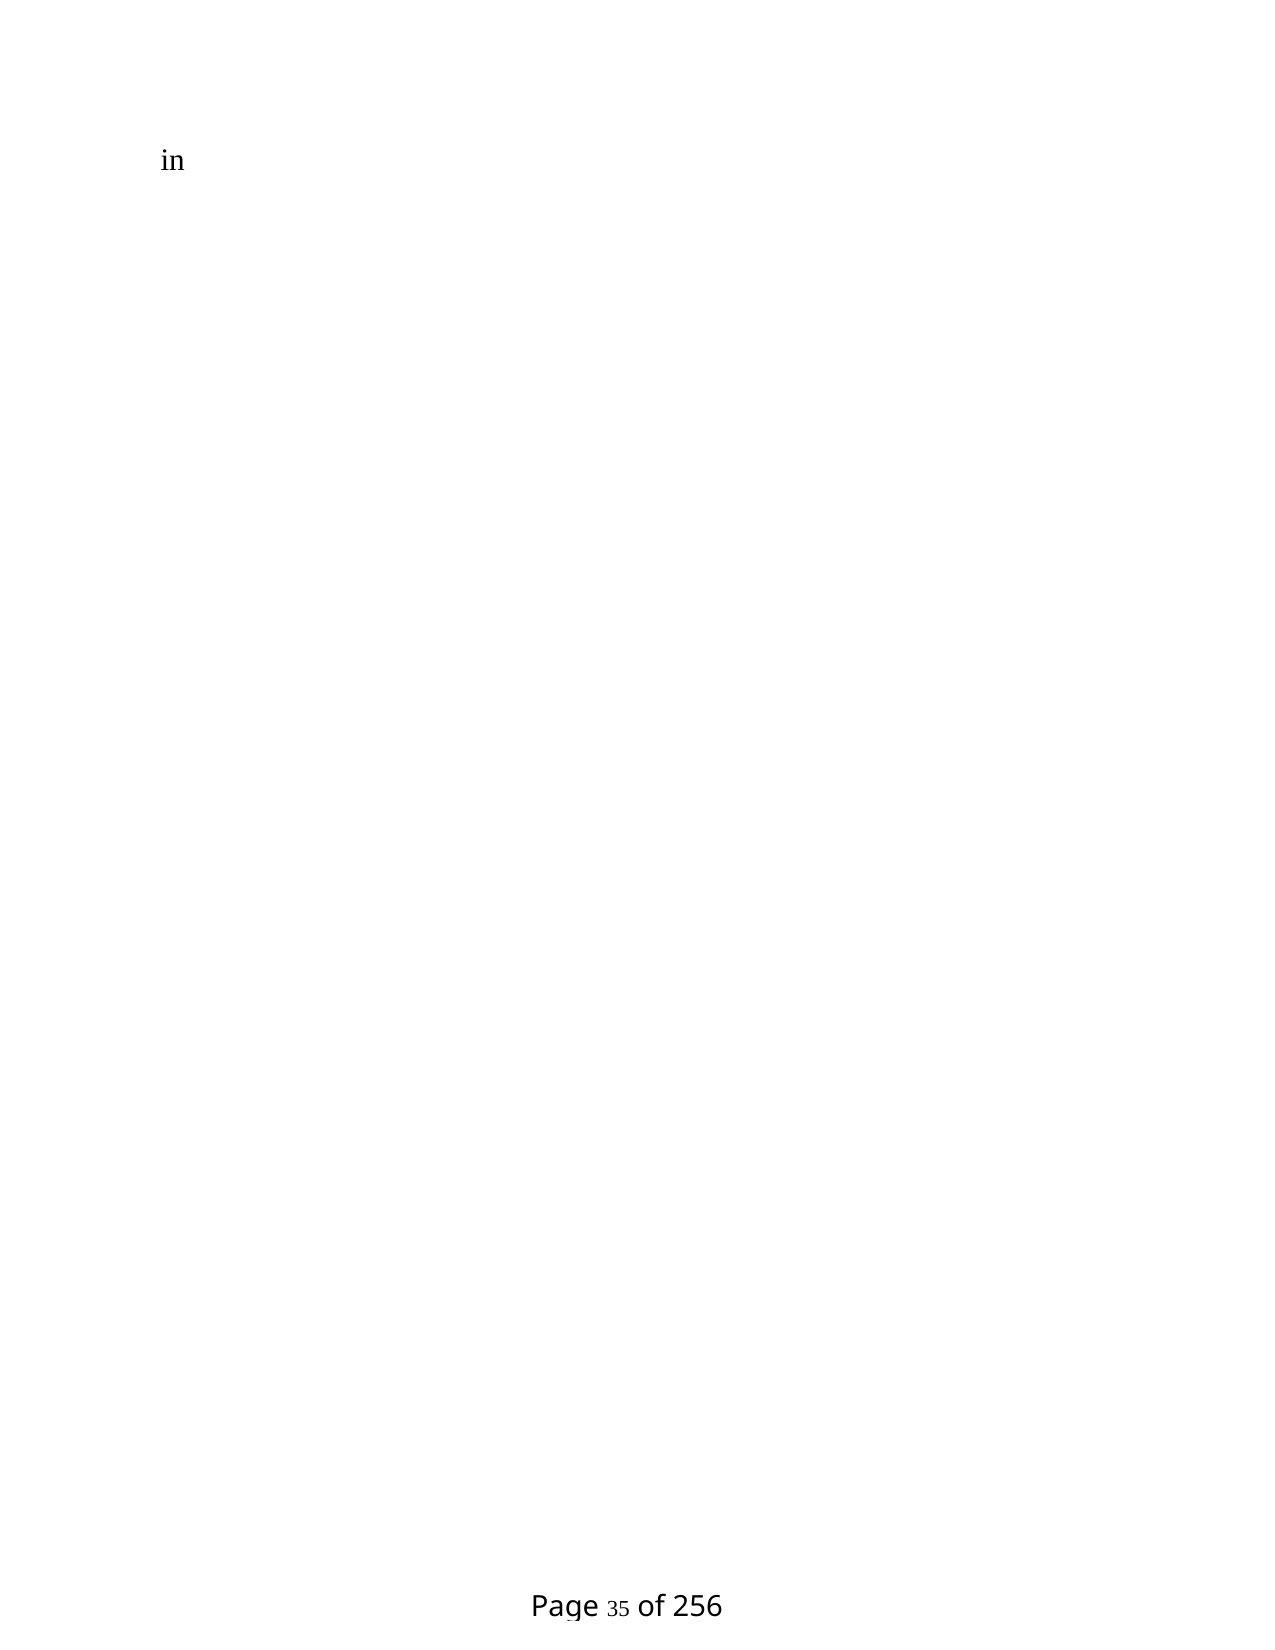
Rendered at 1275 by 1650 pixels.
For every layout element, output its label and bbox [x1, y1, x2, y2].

text [160, 142, 1091, 178]
